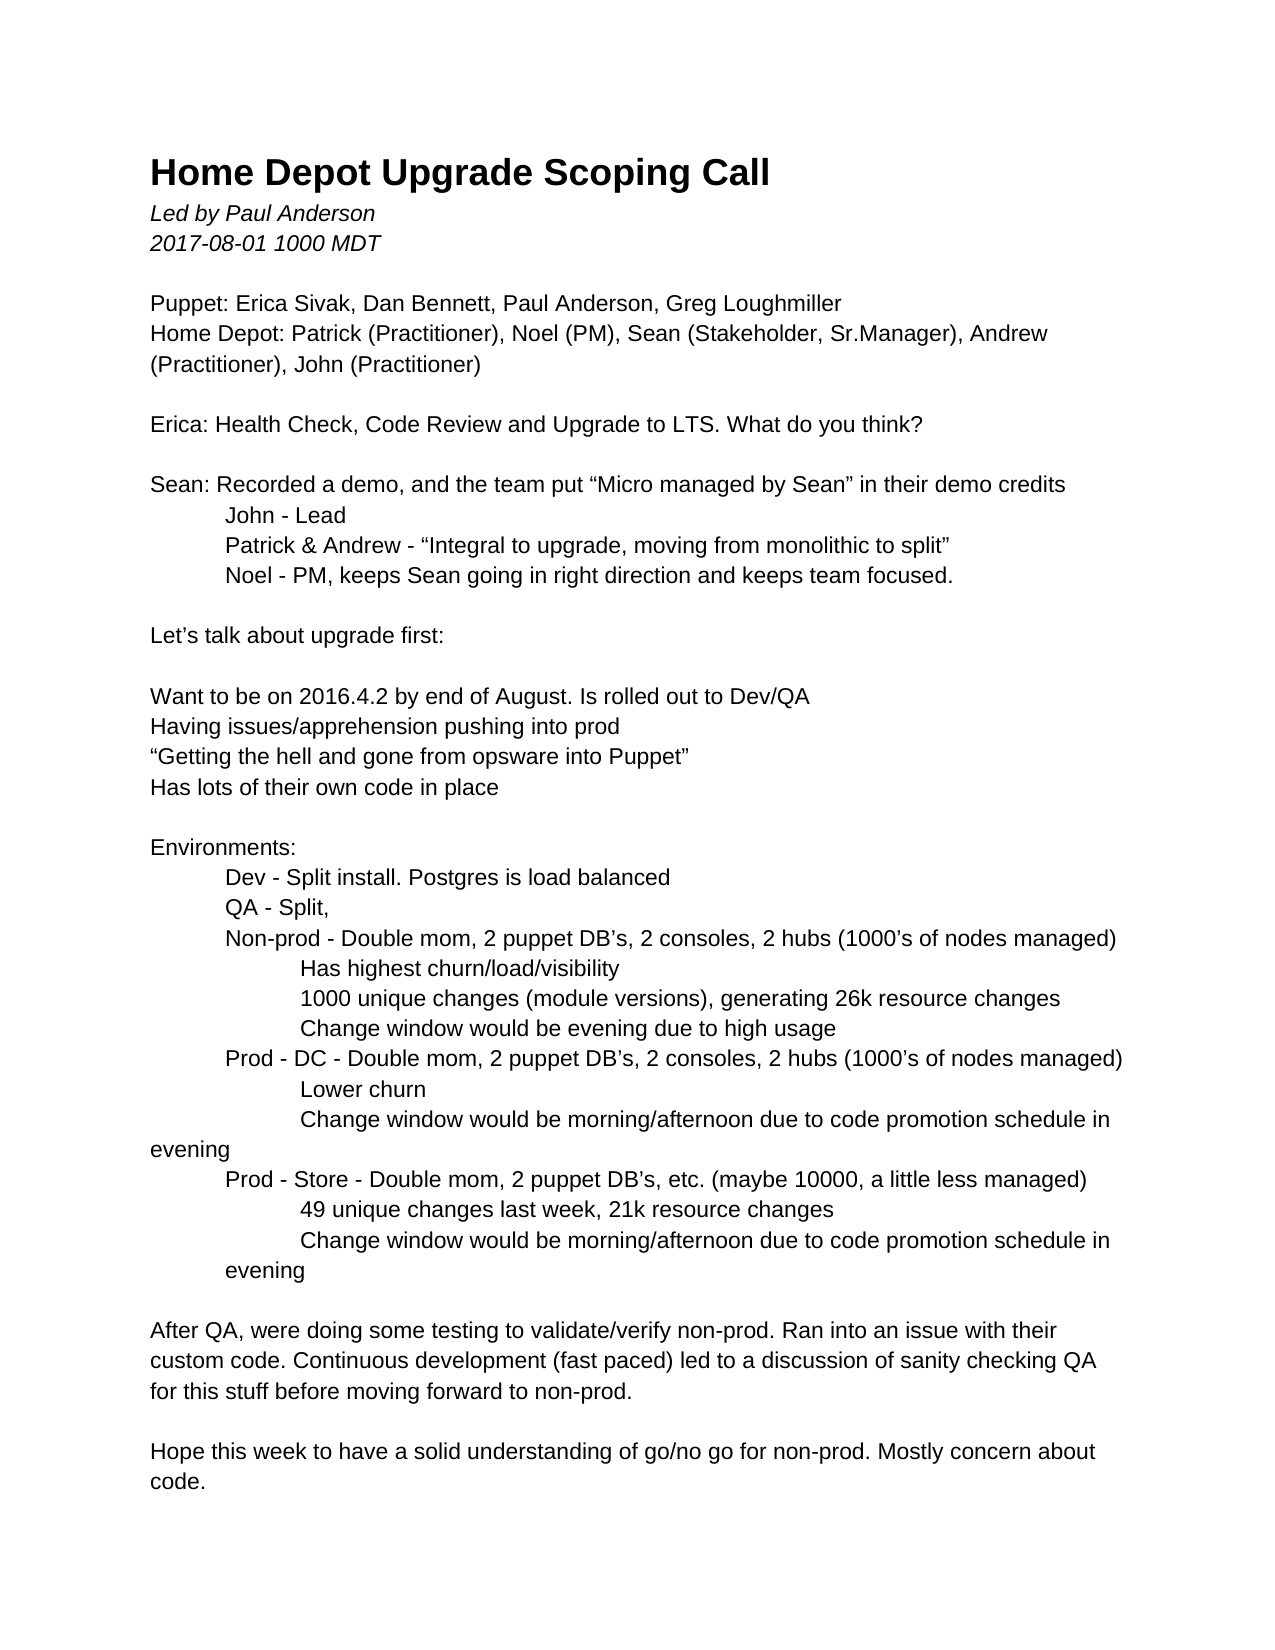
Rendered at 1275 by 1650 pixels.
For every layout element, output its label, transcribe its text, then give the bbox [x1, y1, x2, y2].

text Prod - Store - Double mom, 2 puppet DB’s, etc. (maybe 10000, a little less managed) [150, 1166, 1125, 1193]
text After QA, were doing some testing to validate/verify non-prod. Ran into an issue with their custom code. Continuous development (fast paced) led to a discussion of sanity checking QA for this stuff before moving forward to non-prod. [150, 1317, 1125, 1404]
text Dev - Split install. Postgres is load balanced [150, 864, 1125, 891]
text Prod - DC - Double mom, 2 puppet DB’s, 2 consoles, 2 hubs (1000’s of nodes managed) [150, 1045, 1125, 1072]
text Has lots of their own code in place [150, 773, 1125, 800]
text 2017-08-01 1000 MDT [150, 230, 1125, 256]
text Lower churn [150, 1076, 1125, 1102]
text 49 unique changes last week, 21k resource changes [150, 1196, 1125, 1223]
text Sean: Recorded a demo, and the team put “Micro managed by Sean” in their demo credits [150, 471, 1125, 498]
text Hope this week to have a solid understanding of go/no go for non-prod. Mostly concern about code. [150, 1438, 1125, 1495]
text 1000 unique changes (module versions), generating 26k resource changes [150, 985, 1125, 1011]
text Let’s talk about upgrade first: [150, 622, 1125, 649]
text Change window would be morning/afternoon due to code promotion schedule in evening [225, 1227, 1125, 1283]
text Home Depot: Patrick (Practitioner), Noel (PM), Sean (Stakeholder, Sr.Manager), Andrew (Practitioner), John (Practitioner) [150, 320, 1125, 377]
text Home Depot Upgrade Scoping Call [150, 150, 1125, 193]
text Has highest churn/load/visibility [150, 955, 1125, 981]
text Patrick & Andrew - “Integral to upgrade, moving from monolithic to split” [150, 532, 1125, 558]
text Noel - PM, keeps Sean going in right direction and keeps team focused. [150, 562, 1125, 588]
text Non-prod - Double mom, 2 puppet DB’s, 2 consoles, 2 hubs (1000’s of nodes managed) [150, 924, 1125, 951]
text Change window would be morning/afternoon due to code promotion schedule in evening [150, 1106, 1125, 1162]
text Having issues/apprehension pushing into prod [150, 713, 1125, 739]
text Environments: [150, 834, 1125, 860]
text Puppet: Erica Sivak, Dan Bennett, Paul Anderson, Greg Loughmiller [150, 290, 1125, 317]
text Want to be on 2016.4.2 by end of August. Is rolled out to Dev/QA [150, 683, 1125, 709]
text John - Lead [150, 502, 1125, 528]
text QA - Split, [150, 894, 1125, 921]
text “Getting the hell and gone from opsware into Puppet” [150, 743, 1125, 770]
text Erica: Health Check, Code Review and Upgrade to LTS. What do you think? [150, 411, 1125, 437]
text Led by Paul Anderson [150, 199, 1125, 226]
text Change window would be evening due to high usage [150, 1015, 1125, 1042]
